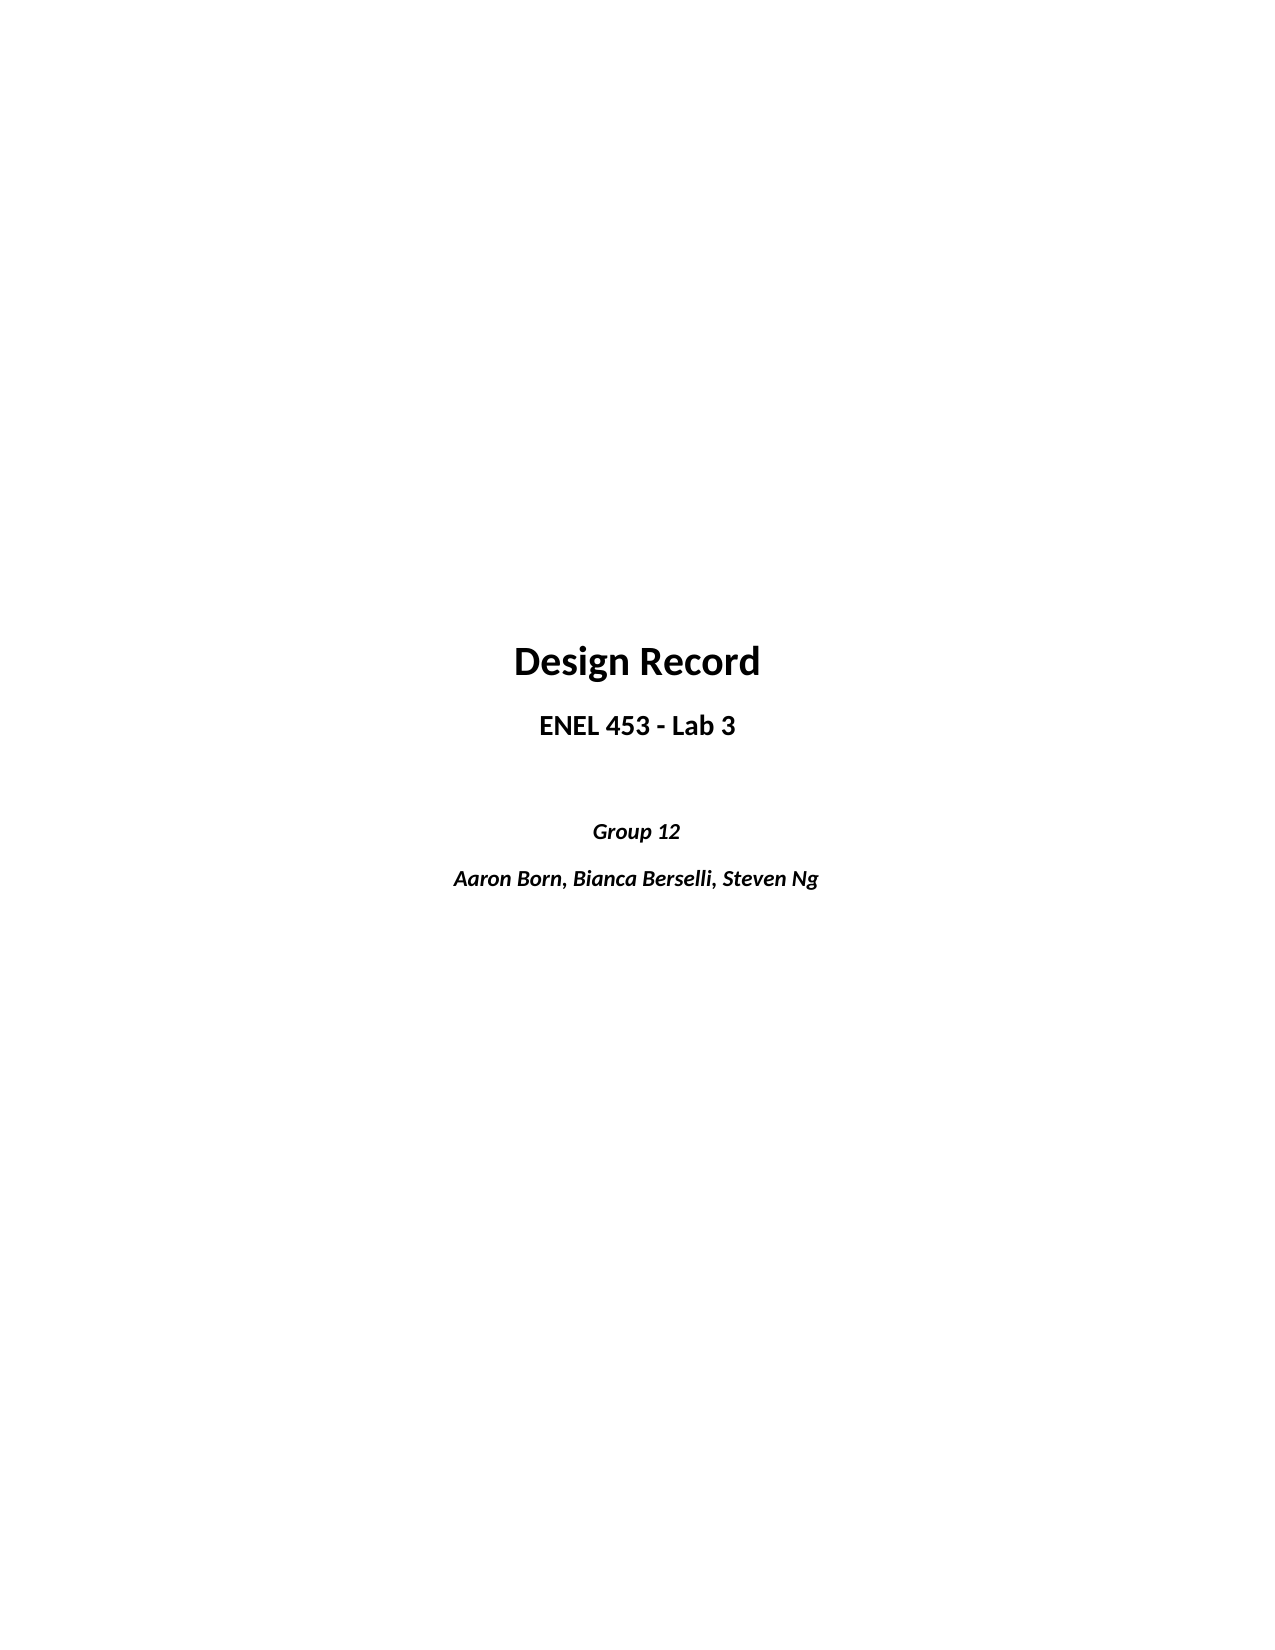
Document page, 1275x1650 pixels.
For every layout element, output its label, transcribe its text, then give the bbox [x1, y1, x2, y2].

text ENEL 453 - Lab 3 [150, 707, 1125, 742]
text Aaron Born, Bianca Berselli, Steven Ng [150, 864, 1125, 892]
text Group 12 [150, 817, 1125, 845]
text Design Record [150, 635, 1125, 686]
